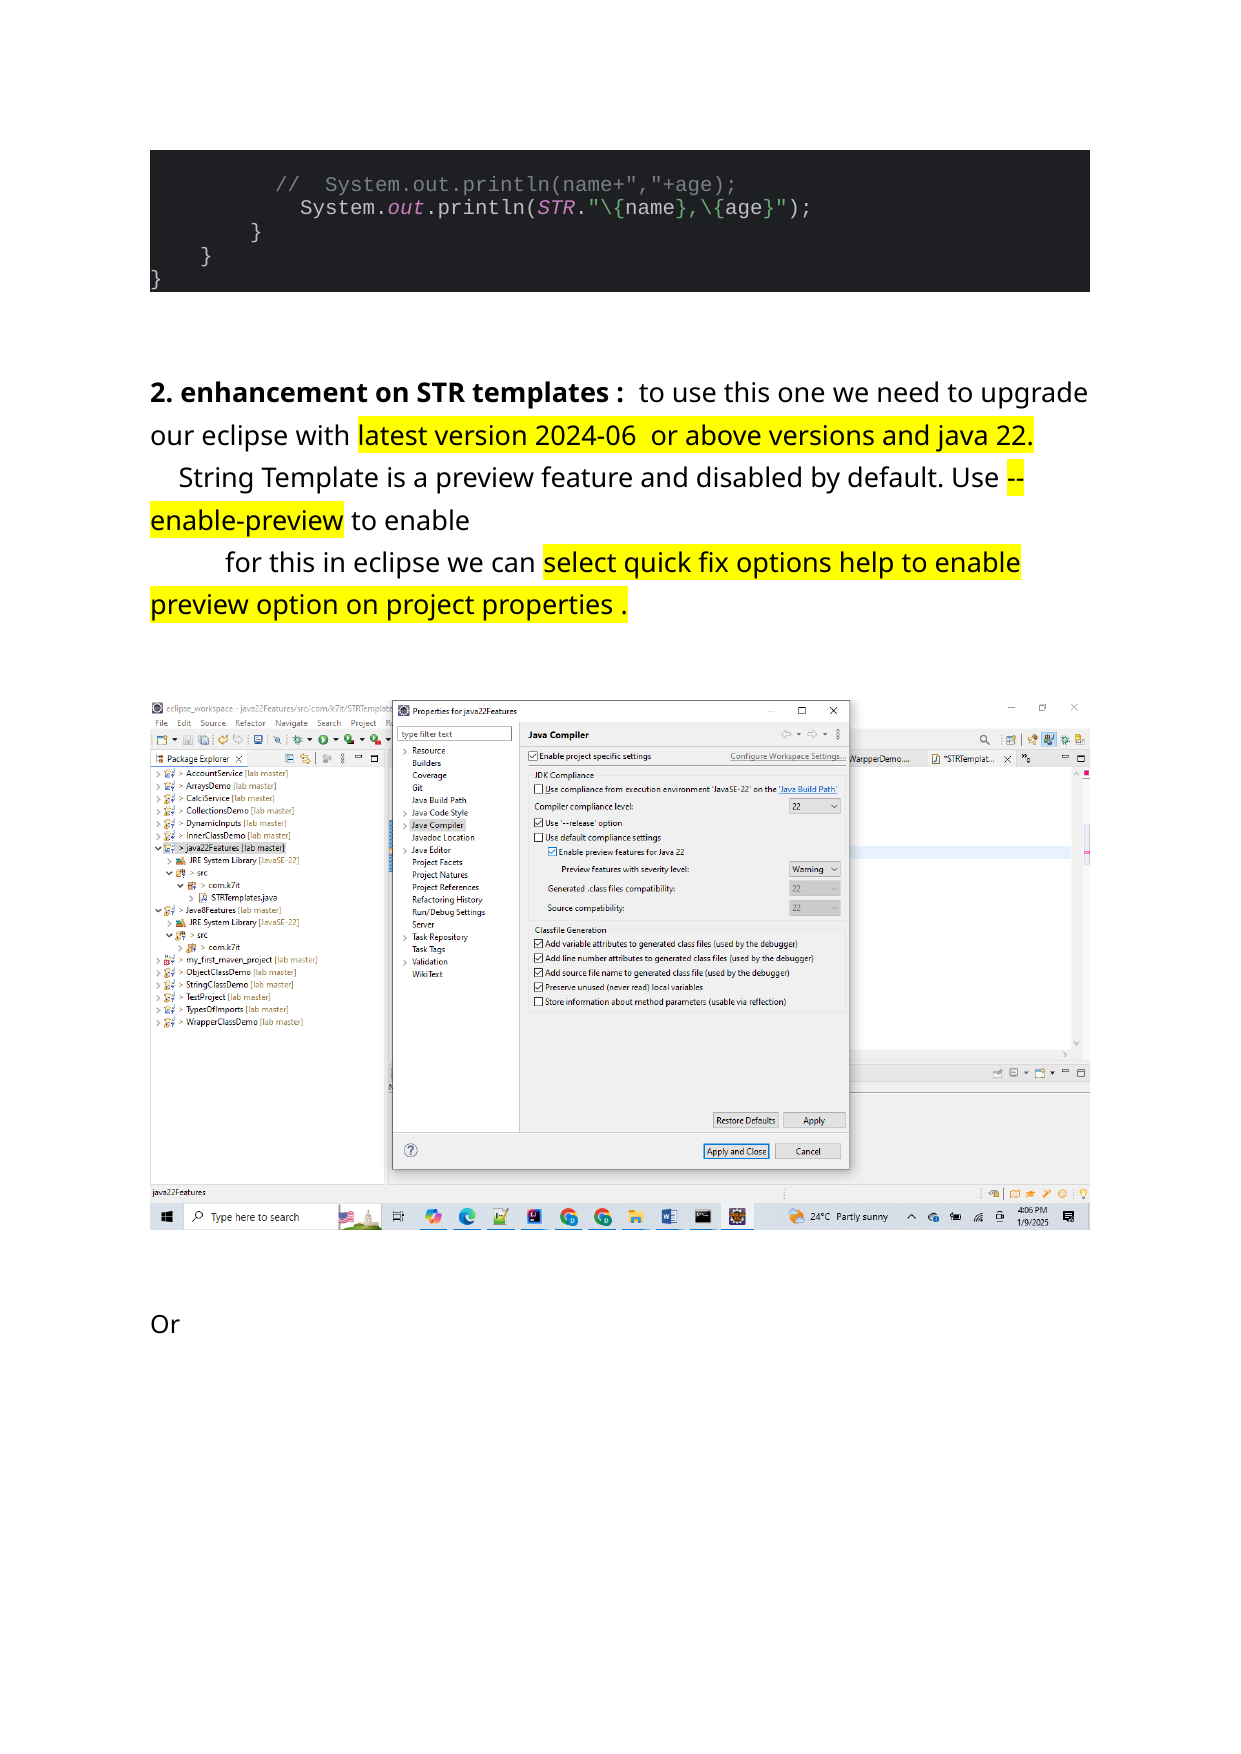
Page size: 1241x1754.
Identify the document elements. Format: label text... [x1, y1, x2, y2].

text Or [150, 1307, 1090, 1341]
text 2. enhancement on STR templates : to use this one we need to upgrade our eclipse with latest version 2024-06 or above versions and java 22. String Template is a preview feature and disabled by default. Use --enable-preview to enable for this in eclipse we can select quick fix options help to enable preview option on project properties . [150, 292, 1090, 623]
picture [150, 700, 1091, 1230]
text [150, 150, 1090, 292]
